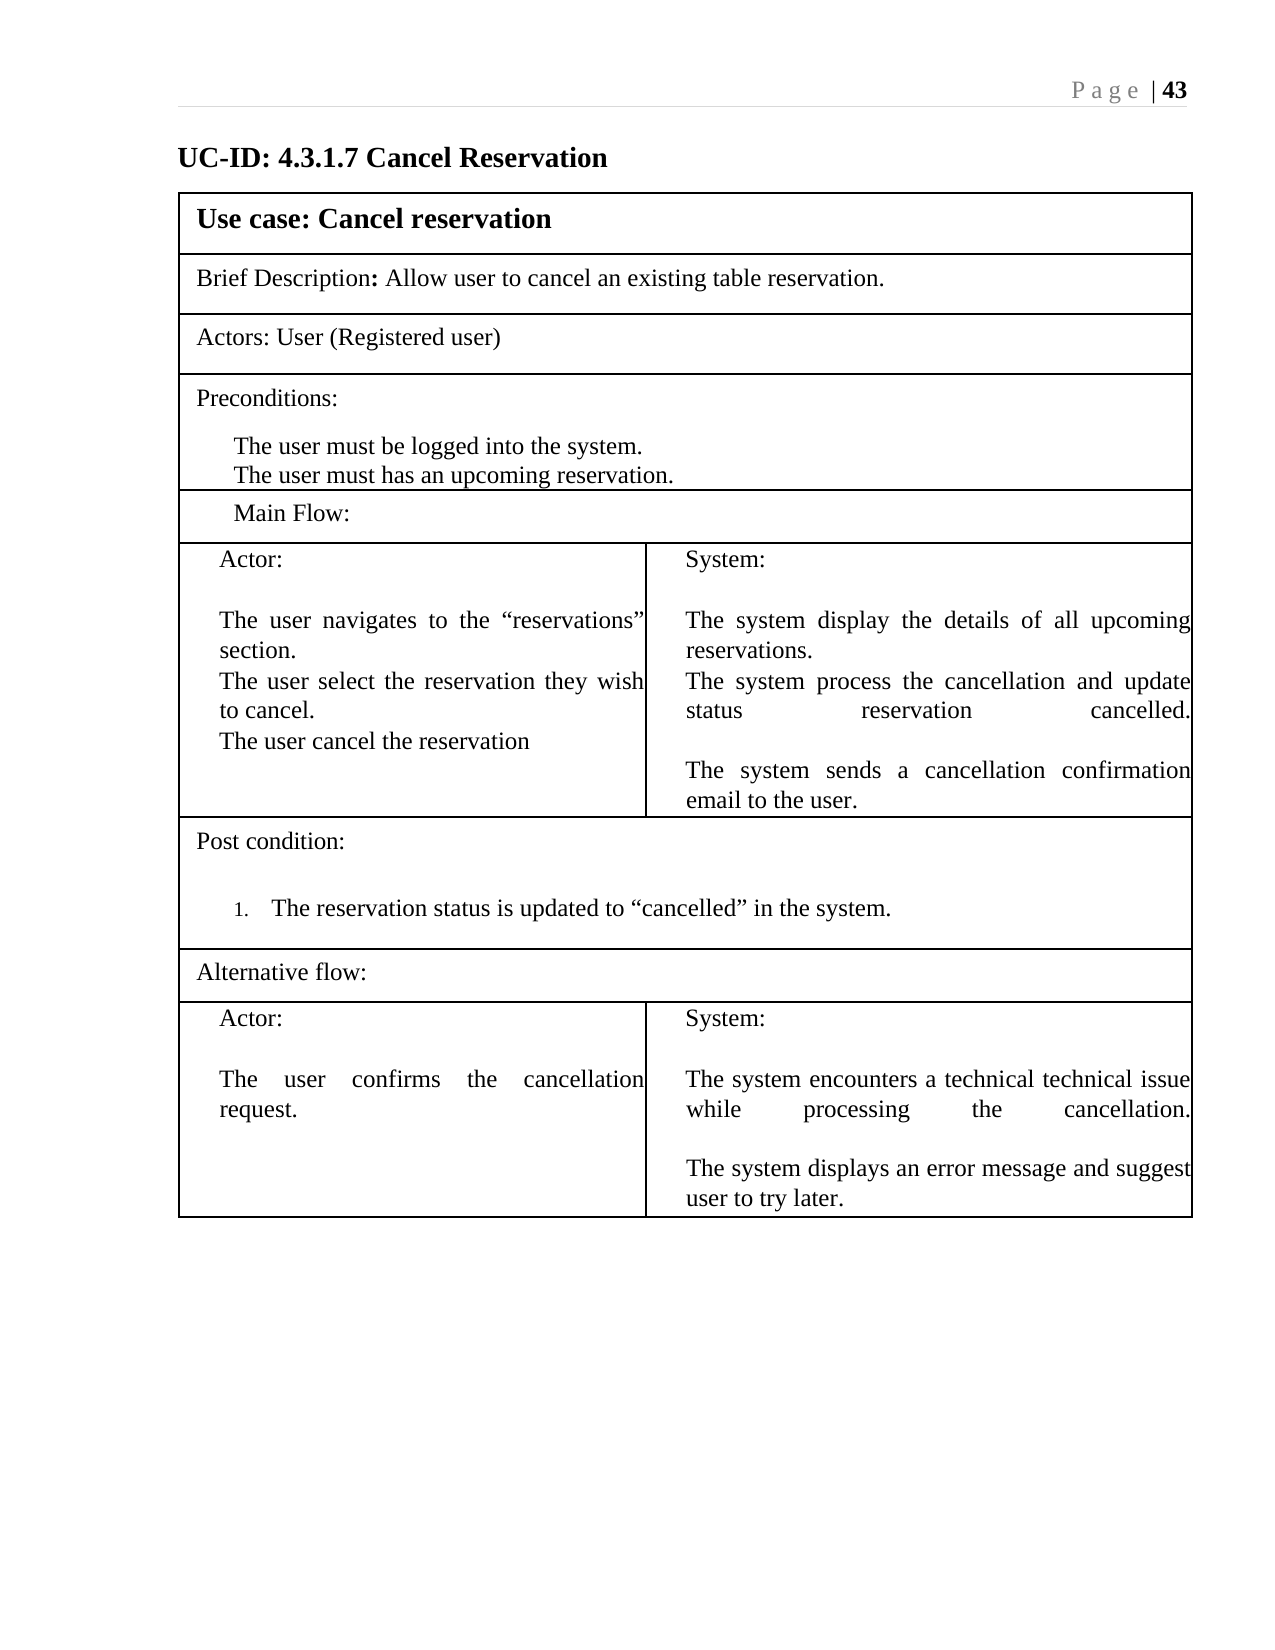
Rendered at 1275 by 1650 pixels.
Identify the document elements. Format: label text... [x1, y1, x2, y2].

table_header Use case: Cancel reservation [180, 194, 1191, 252]
table_cell Preconditions: The user must be logged into the system. The user must has an upcoming reservation. [180, 375, 1191, 488]
table_cell Brief Description: Allow user to cancel an existing table reservation. [180, 255, 1191, 313]
table_cell Actor: The user confirms the cancellation request. [180, 1003, 645, 1216]
table_cell System: The system encounters a technical technical issue while processing the cancellation. The system displays an error message and suggest user to try later. [647, 1003, 1191, 1216]
table_cell Main Flow: [180, 491, 1191, 542]
table_cell Actor: The user navigates to the “reservations” section. The user select the reservation they wish to cancel. The user cancel the reservation [180, 544, 645, 816]
table_cell System: The system display the details of all upcoming reservations. The system process the cancellation and update status reservation cancelled. The system sends a cancellation confirmation email to the user. [647, 544, 1191, 816]
table_cell Post condition: The reservation status is updated to “cancelled” in the system. [180, 818, 1191, 947]
table_cell Actors: User (Registered user) [180, 315, 1191, 373]
text UC-ID: 4.3.1.7 Cancel Reservation [177, 140, 1187, 173]
table_cell Alternative flow: [180, 950, 1191, 1001]
